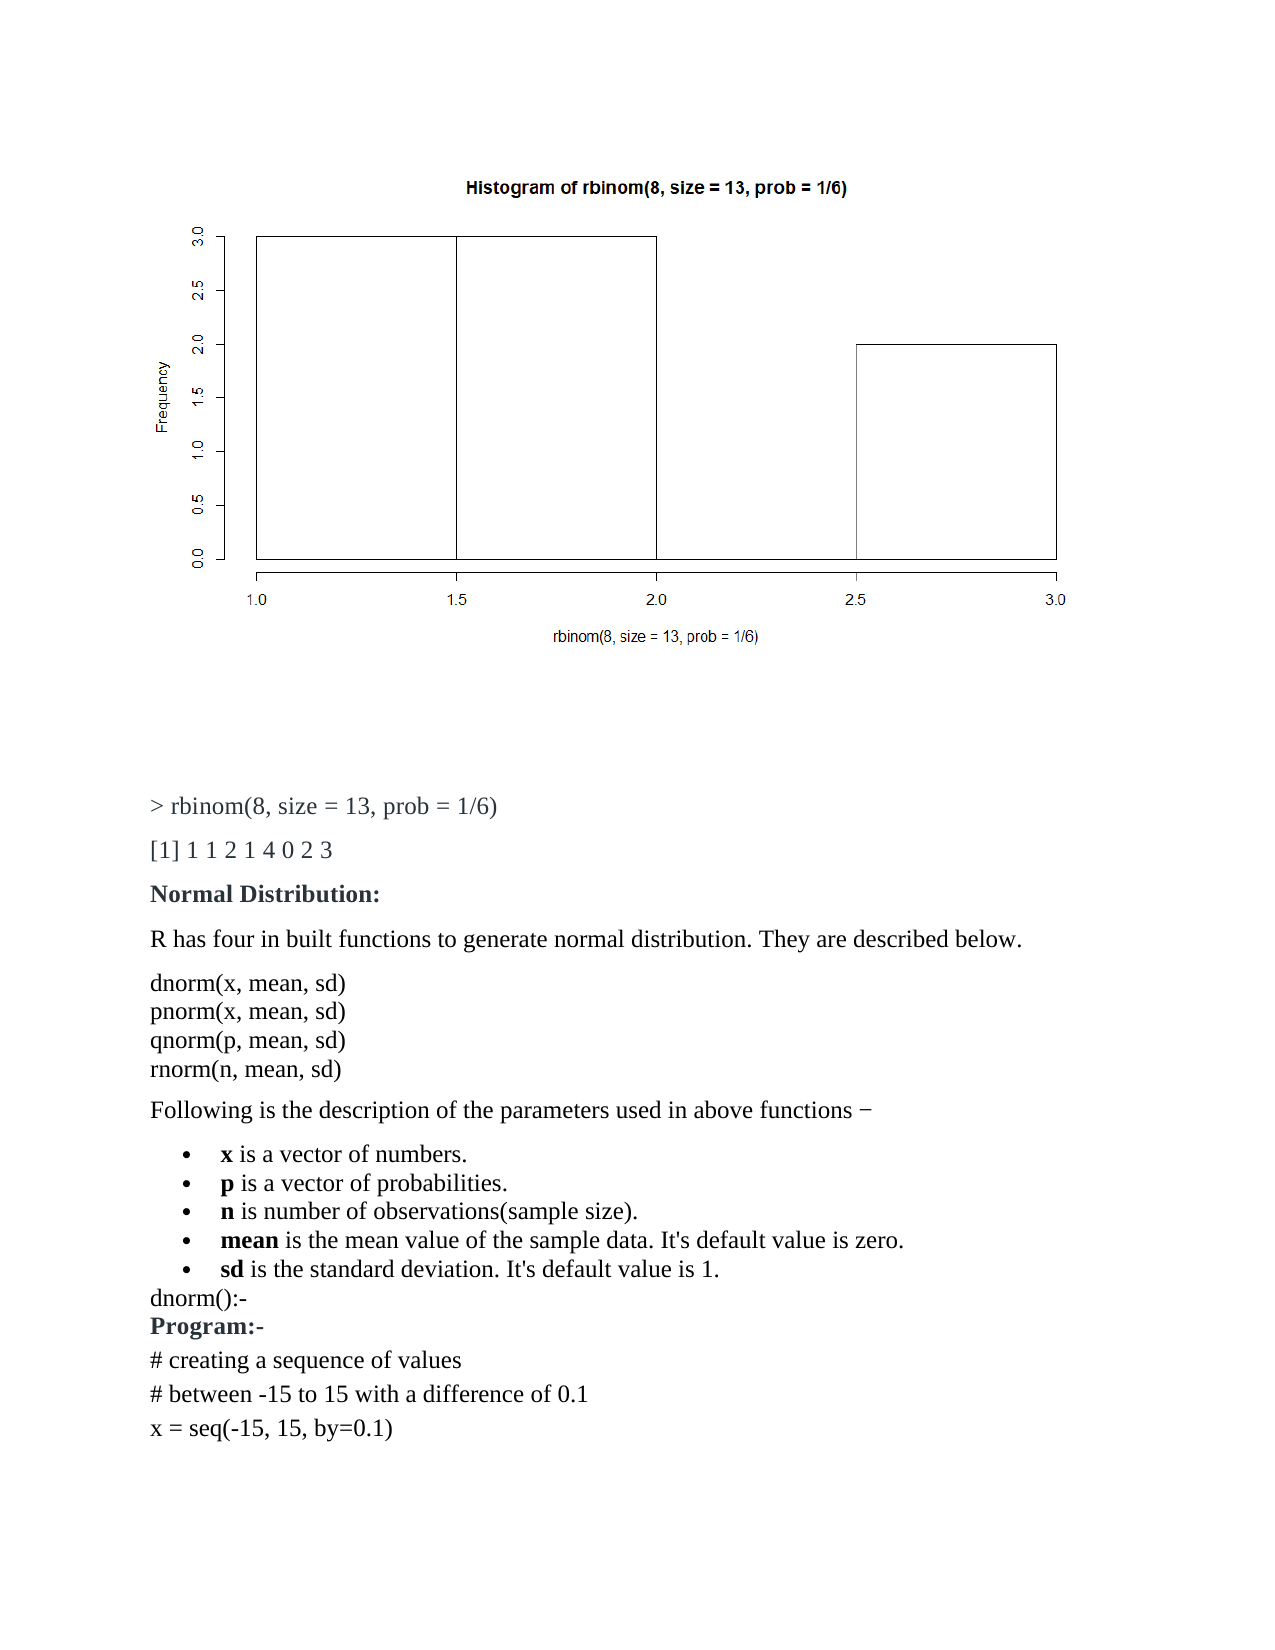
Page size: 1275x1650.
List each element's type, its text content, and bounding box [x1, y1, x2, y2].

text qnorm(p, mean, sd) [150, 1025, 1125, 1054]
text dnorm():- [150, 1283, 1125, 1311]
text [1] 1 1 2 1 4 0 2 3 [150, 835, 1125, 864]
text # creating a sequence of values [150, 1345, 1125, 1374]
list mean is the mean value of the sample data. It's default value is zero. [183, 1225, 1125, 1254]
text rnorm(n, mean, sd) [150, 1054, 1125, 1083]
list n is number of observations(sample size). [183, 1196, 1125, 1225]
text > rbinom(8, size = 13, prob = 1/6) [150, 791, 1125, 819]
text R has four in built functions to generate normal distribution. They are described below. [150, 924, 1125, 953]
list sd is the standard deviation. It's default value is 1. [183, 1254, 1125, 1283]
picture [150, 150, 1125, 664]
text Program:- [150, 1311, 1125, 1340]
list x is a vector of numbers. [183, 1139, 1125, 1168]
text x = seq(-15, 15, by=0.1) [150, 1413, 1125, 1442]
text Normal Distribution: [150, 879, 1125, 908]
text Following is the description of the parameters used in above functions − [150, 1095, 1125, 1124]
text pnorm(x, mean, sd) [150, 996, 1125, 1025]
list p is a vector of probabilities. [183, 1168, 1125, 1196]
text dnorm(x, mean, sd) [150, 968, 1125, 996]
text # between -15 to 15 with a difference of 0.1 [150, 1379, 1125, 1408]
